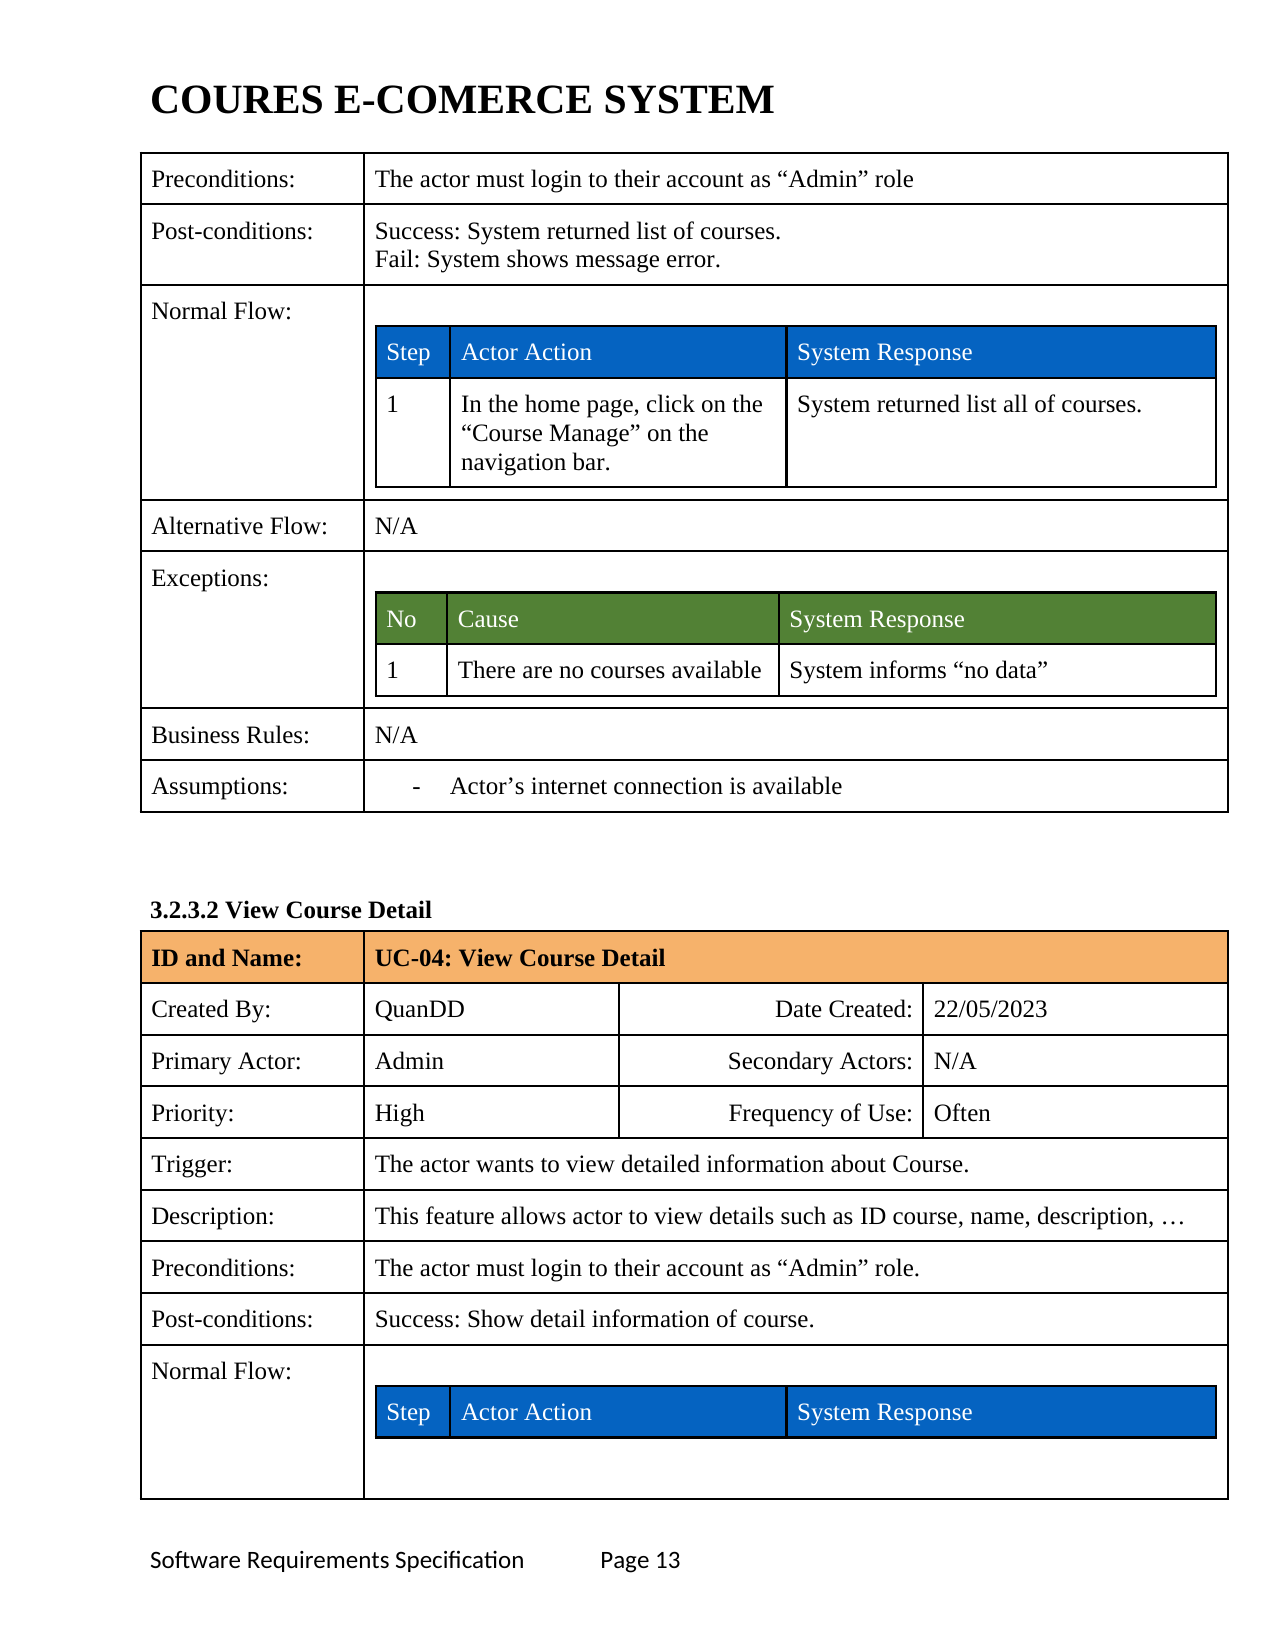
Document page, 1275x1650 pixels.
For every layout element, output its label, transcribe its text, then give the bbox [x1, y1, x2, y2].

table_cell The actor must login to their account as “Admin” role. [365, 1242, 1227, 1292]
table_cell High [365, 1087, 618, 1137]
table_cell Date Created: [620, 984, 922, 1033]
table_cell Preconditions: [142, 154, 363, 203]
table_cell Often [924, 1087, 1227, 1137]
table_cell Assumptions: [142, 761, 363, 811]
subtitle 3.2.3.2 View Course Detail [150, 895, 1125, 924]
table_cell Preconditions: [142, 1242, 363, 1292]
table_cell Post-conditions: [142, 1294, 363, 1343]
table_cell Actor’s internet connection is available [365, 761, 1227, 811]
table_cell N/A [924, 1036, 1227, 1085]
table_cell The actor must login to their account as “Admin” role [365, 154, 1227, 203]
table_cell Frequency of Use: [620, 1087, 922, 1137]
table_header UC-04: View Course Detail [365, 932, 1227, 982]
table_cell Admin [365, 1036, 618, 1085]
table_cell The actor wants to view detailed information about Course. [365, 1139, 1227, 1188]
table_cell N/A [365, 501, 1227, 550]
table_cell Trigger: [142, 1139, 363, 1188]
table_cell Description: [142, 1191, 363, 1240]
table_cell This feature allows actor to view details such as ID course, name, description, … [365, 1191, 1227, 1240]
table_cell Success: Show detail information of course. [365, 1294, 1227, 1343]
table_cell N/A [365, 709, 1227, 759]
table_cell Secondary Actors: [620, 1036, 922, 1085]
table_cell Normal Flow: [142, 286, 363, 498]
table_cell Primary Actor: [142, 1036, 363, 1085]
table_cell Priority: [142, 1087, 363, 1137]
table_cell [365, 1346, 1227, 1498]
table_cell QuanDD [365, 984, 618, 1033]
table_header ID and Name: [142, 932, 363, 982]
table_cell Business Rules: [142, 709, 363, 759]
table_cell Created By: [142, 984, 363, 1033]
table_cell Success: System returned list of courses. Fail: System shows message error. [365, 205, 1227, 284]
table_cell [365, 552, 1227, 707]
table_cell Post-conditions: [142, 205, 363, 284]
table_cell Exceptions: [142, 552, 363, 707]
table_cell [365, 286, 1227, 498]
table_cell Alternative Flow: [142, 501, 363, 550]
table_cell Normal Flow: [142, 1346, 363, 1498]
table_cell 22/05/2023 [924, 984, 1227, 1033]
